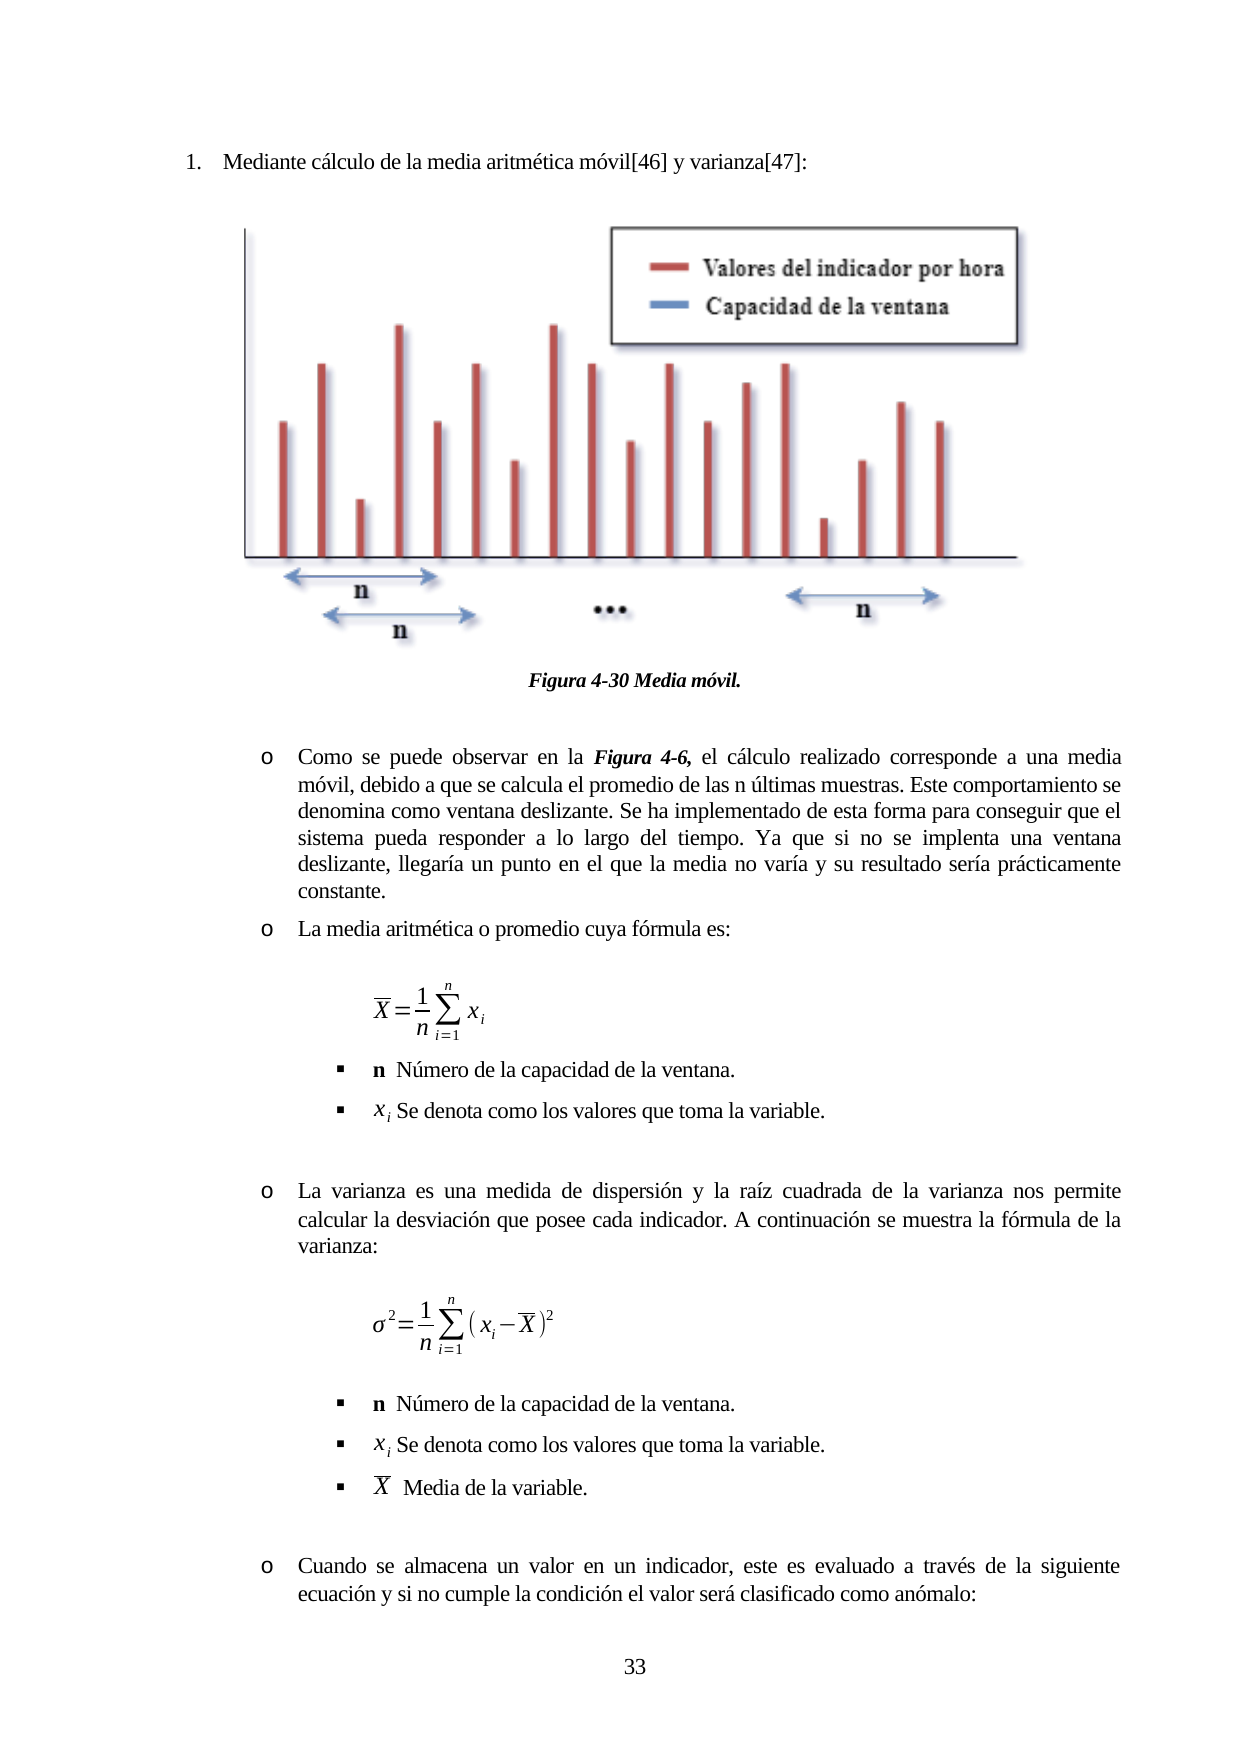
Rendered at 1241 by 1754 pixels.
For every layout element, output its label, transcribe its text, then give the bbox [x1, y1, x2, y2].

list Media de la variable. [335, 1473, 1122, 1501]
list La media aritmética o promedio cuya fórmula es: [260, 916, 1122, 944]
list Como se puede observar en la Figura 4-6, el cálculo realizado corresponde a una media móvil, debido a que se calcula el promedio de las n últimas muestras. Este comportamiento se denomina como ventana deslizante. Se ha implementado de esta forma para conseguir que el sistema pueda responder a lo largo del tiempo. Ya que si no se implenta una ventana deslizante, llegaría un punto en el que la media no varía y su resultado sería prácticamente constante. [260, 743, 1122, 903]
picture [244, 225, 1030, 656]
list Se denota como los valores que toma la variable. [335, 1095, 1122, 1126]
list n Número de la capacidad de la ventana. [335, 1390, 1122, 1417]
list Se denota como los valores que toma la variable. [335, 1429, 1122, 1460]
list n Número de la capacidad de la ventana. [335, 1056, 1122, 1082]
list La varianza es una medida de dispersión y la raíz cuadrada de la varianza nos permite calcular la desviación que posee cada indicador. A continuación se muestra la fórmula de la varianza: [260, 1177, 1122, 1258]
list Mediante cálculo de la media aritmética móvil[46] y varianza[47]: [185, 148, 1122, 174]
